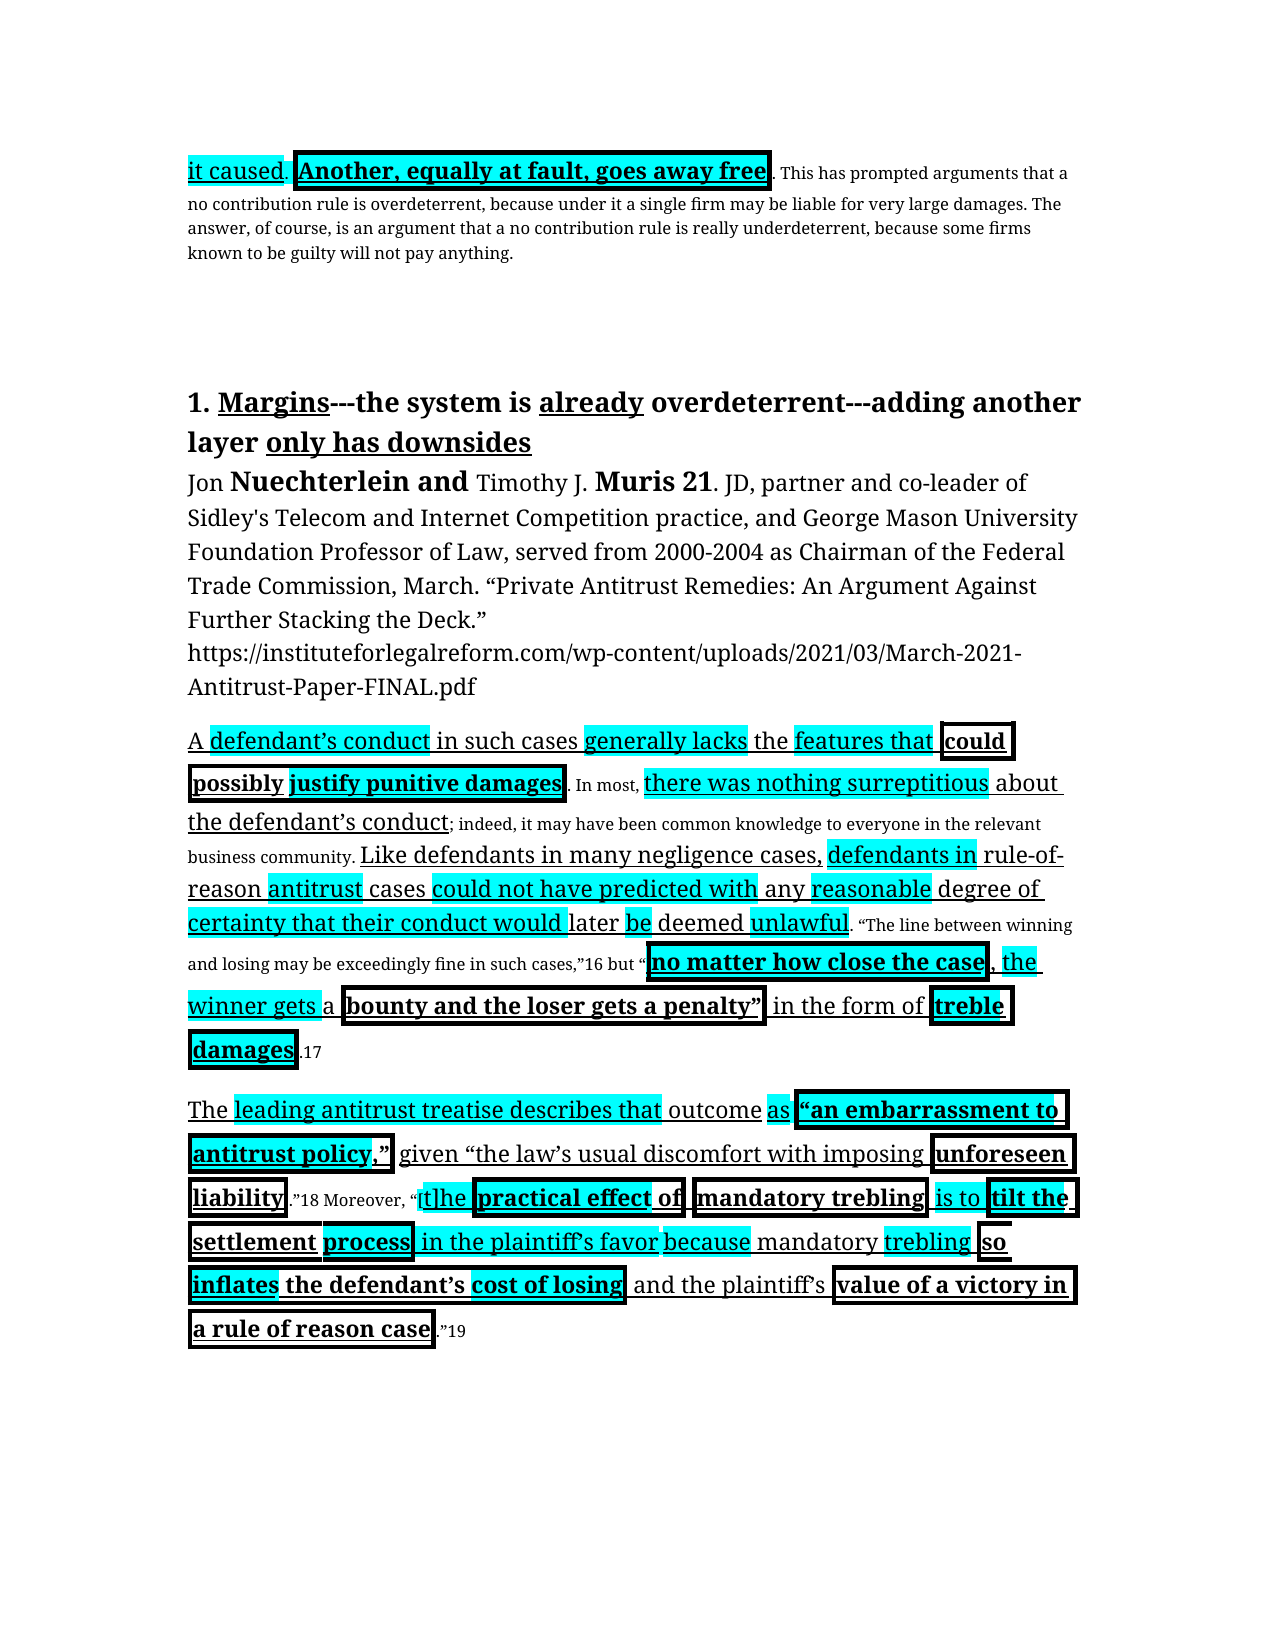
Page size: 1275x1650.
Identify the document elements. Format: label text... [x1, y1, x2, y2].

subtitle 1. Margins---the system is already overdeterrent---adding another layer only has downsides [187, 383, 1087, 460]
text The leading antitrust treatise describes that outcome as “an embarrassment to antitrust policy,” given “the law’s usual discomfort with imposing unforeseen liability.”18 Moreover, “[t]he practical effect of mandatory trebling is to tilt the settlement process in the plaintiff’s favor because mandatory trebling so inflates the defendant’s cost of losing and the plaintiff’s value of a victory in a rule of reason case.”19 [187, 1089, 1087, 1349]
text A defendant’s conduct in such cases generally lacks the features that could possibly justify punitive damages. In most, there was nothing surreptitious about the defendant’s conduct; indeed, it may have been common knowledge to everyone in the relevant business community. Like defendants in many negligence cases, defendants in rule-of-reason antitrust cases could not have predicted with any reasonable degree of certainty that their conduct would later be deemed unlawful. “The line between winning and losing may be exceedingly fine in such cases,”16 but “no matter how close the case, the winner gets a bounty and the loser gets a penalty” in the form of treble damages.17 [187, 721, 1087, 1069]
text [187, 150, 1087, 264]
text Jon Nuechterlein and Timothy J. Muris 21. JD, partner and co-leader of Sidley's Telecom and Internet Competition practice, and George Mason University Foundation Professor of Law, served from 2000-2004 as Chairman of the Federal Trade Commission, March. “Private Antitrust Remedies: An Argument Against Further Stacking the Deck.” https://instituteforlegalreform.com/wp-content/uploads/2021/03/March-2021-Antitrust-Paper-FINAL.pdf [187, 463, 1087, 702]
